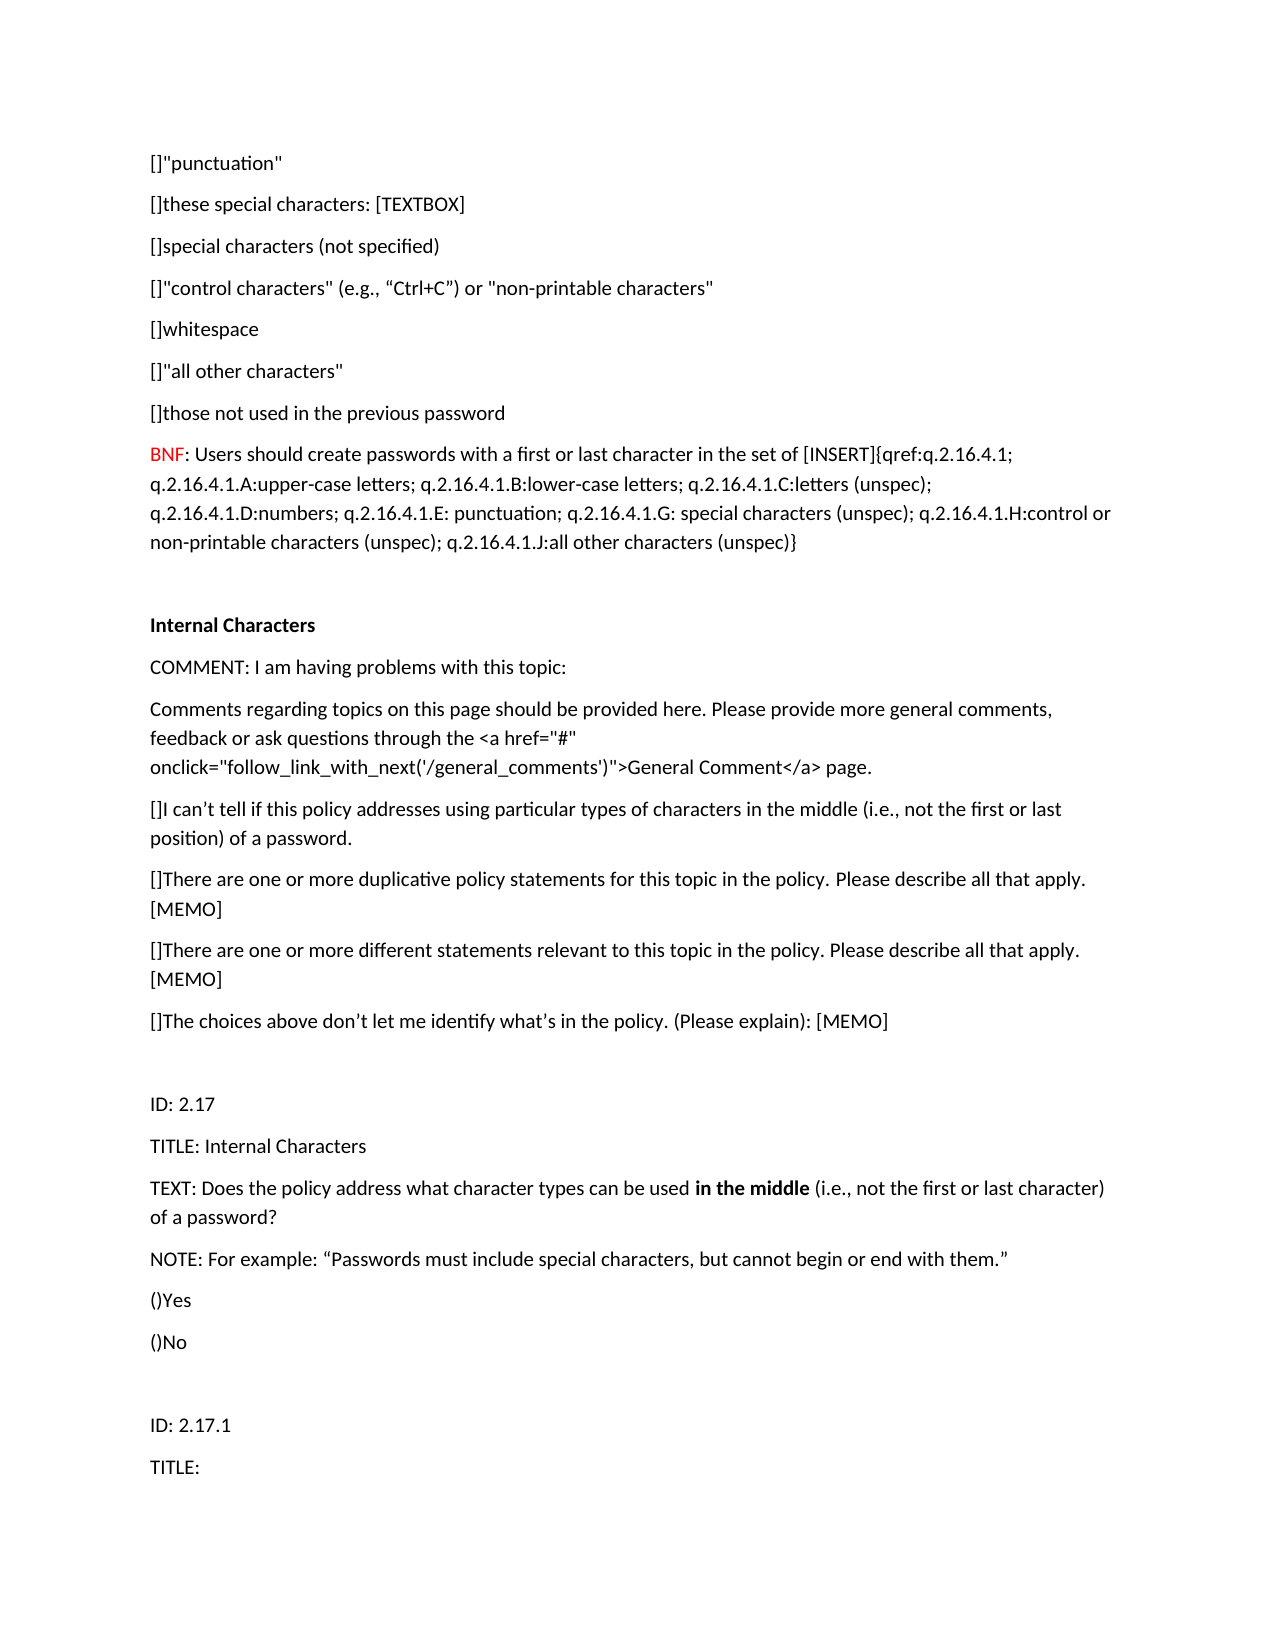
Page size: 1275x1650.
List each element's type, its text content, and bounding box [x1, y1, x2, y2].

text COMMENT: I am having problems with this topic: [150, 654, 1125, 679]
text []The choices above don’t let me identify what’s in the policy. (Please explain): [MEMO] [150, 1008, 1125, 1034]
text []There are one or more different statements relevant to this topic in the policy. Please describe all that apply. [MEMO] [150, 937, 1125, 992]
text TEXT: Does the policy address what character types can be used in the middle (i.e., not the first or last character) of a password? [150, 1175, 1125, 1229]
text BNF: Users should create passwords with a first or last character in the set of [INSERT]{qref:q.2.16.4.1; q.2.16.4.1.A:upper-case letters; q.2.16.4.1.B:lower-case letters; q.2.16.4.1.C:letters (unspec); q.2.16.4.1.D:numbers; q.2.16.4.1.E: punctuation; q.2.16.4.1.G: special characters (unspec); q.2.16.4.1.H:control or non-printable characters (unspec); q.2.16.4.1.J:all other characters (unspec)} [150, 442, 1125, 554]
text []special characters (not specified) [150, 233, 1125, 259]
text TITLE: [150, 1454, 1125, 1479]
text []I can’t tell if this policy addresses using particular types of characters in the middle (i.e., not the first or last position) of a password. [150, 796, 1125, 850]
text []those not used in the previous password [150, 400, 1125, 425]
text ID: 2.17 [150, 1092, 1125, 1117]
text []There are one or more duplicative policy statements for this topic in the policy. Please describe all that apply. [MEMO] [150, 867, 1125, 921]
text []"all other characters" [150, 358, 1125, 384]
text ()No [150, 1329, 1125, 1354]
text []whitespace [150, 317, 1125, 342]
text []"control characters" (e.g., “Ctrl+C”) or "non-printable characters" [150, 275, 1125, 300]
text []these special characters: [TEXTBOX] [150, 192, 1125, 217]
text NOTE: For example: “Passwords must include special characters, but cannot begin or end with them.” [150, 1246, 1125, 1271]
text Internal Characters [150, 612, 1125, 638]
text ()Yes [150, 1287, 1125, 1313]
text Comments regarding topics on this page should be provided here. Please provide more general comments, feedback or ask questions through the <a href="#" onclick="follow_link_with_next('/general_comments')">General Comment</a> page. [150, 696, 1125, 779]
text ID: 2.17.1 [150, 1412, 1125, 1438]
text []"punctuation" [150, 150, 1125, 175]
text TITLE: Internal Characters [150, 1133, 1125, 1159]
